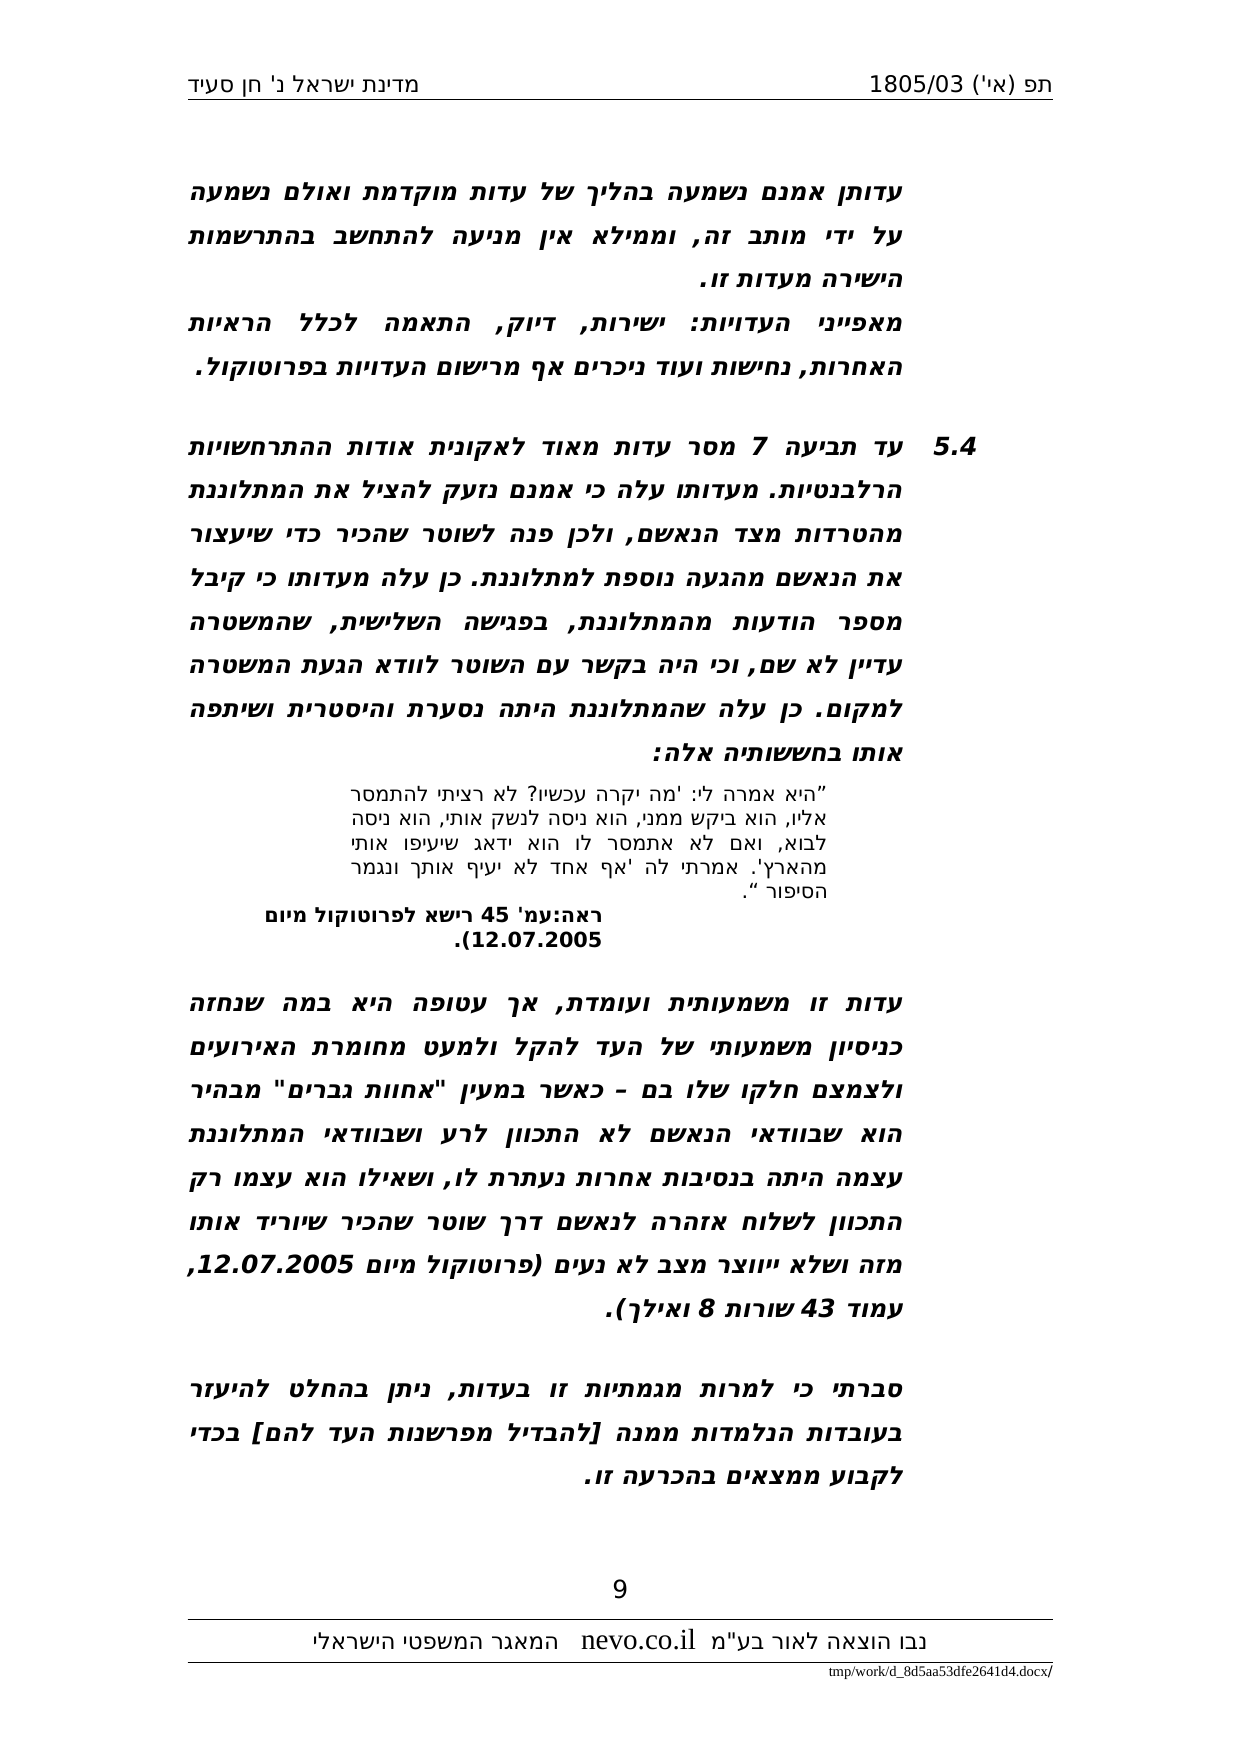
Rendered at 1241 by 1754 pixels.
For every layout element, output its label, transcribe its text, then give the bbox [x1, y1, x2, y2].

text עדותן אמנם נשמעה בהליך של עדות מוקדמת ואולם נשמעה על ידי מותב זה, וממילא אין מניעה להתחשב בהתרשמות הישירה מעדות זו. [187, 177, 978, 294]
text 5.4 עד תביעה 7 מסר עדות מאוד לאקונית אודות ההתרחשויות הרלבנטיות. מעדותו עלה כי אמנם נזעק להציל את המתלוננת מהטרדות מצד הנאשם, ולכן פנה לשוטר שהכיר כדי שיעצור את הנאשם מהגעה נוספת למתלוננת. כן עלה מעדותו כי קיבל מספר הודעות מהמתלוננת, בפגישה השלישית, שהמשטרה עדיין לא שם, וכי היה בקשר עם השוטר לוודא הגעת המשטרה למקום. כן עלה שהמתלוננת היתה נסערת והיסטרית ושיתפה אותו בחששותיה אלה: [187, 432, 978, 767]
text ”היא אמרה לי: 'מה יקרה עכשיו? לא רציתי להתמסר אליו, הוא ביקש ממני, הוא ניסה לנשק אותי, הוא ניסה לבוא, ואם לא אתמסר לו הוא ידאג שיעיפו אותי מהארץ'. אמרתי לה 'אף אחד לא יעיף אותך ונגמר הסיפור “.ו [350, 782, 828, 903]
text ראה:עמ' 45 רישא לפרוטוקול מיום 12.07.2005). [187, 903, 603, 952]
text מאפייני העדויות: ישירות, דיוק, התאמה לכלל הראיות האחרות, נחישות ועוד ניכרים אף מרישום העדויות בפרוטוקול.ב [187, 308, 978, 381]
text עדות זו משמעותית ועומדת, אך עטופה היא במה שנחזה כניסיון משמעותי של העד להקל ולמעט מחומרת האירועים ולצמצם חלקו שלו בם – כאשר במעין "אחוות גברים" מבהיר הוא שבוודאי הנאשם לא התכוון לרע ושבוודאי המתלוננת עצמה היתה בנסיבות אחרות נעתרת לו, ושאילו הוא עצמו רק התכוון לשלוח אזהרה לנאשם דרך שוטר שהכיר שיוריד אותו מזה ושלא ייווצר מצב לא נעים (פרוטוקול מיום 12.07.2005, עמוד 43 שורות 8 ואילך).נ [187, 988, 903, 1323]
text סברתי כי למרות מגמתיות זו בעדות, ניתן בהחלט להיעזר בעובדות הנלמדות ממנה [להבדיל מפרשנות העד להם] בכדי לקבוע ממצאים בהכרעה זו.ב [187, 1374, 903, 1491]
